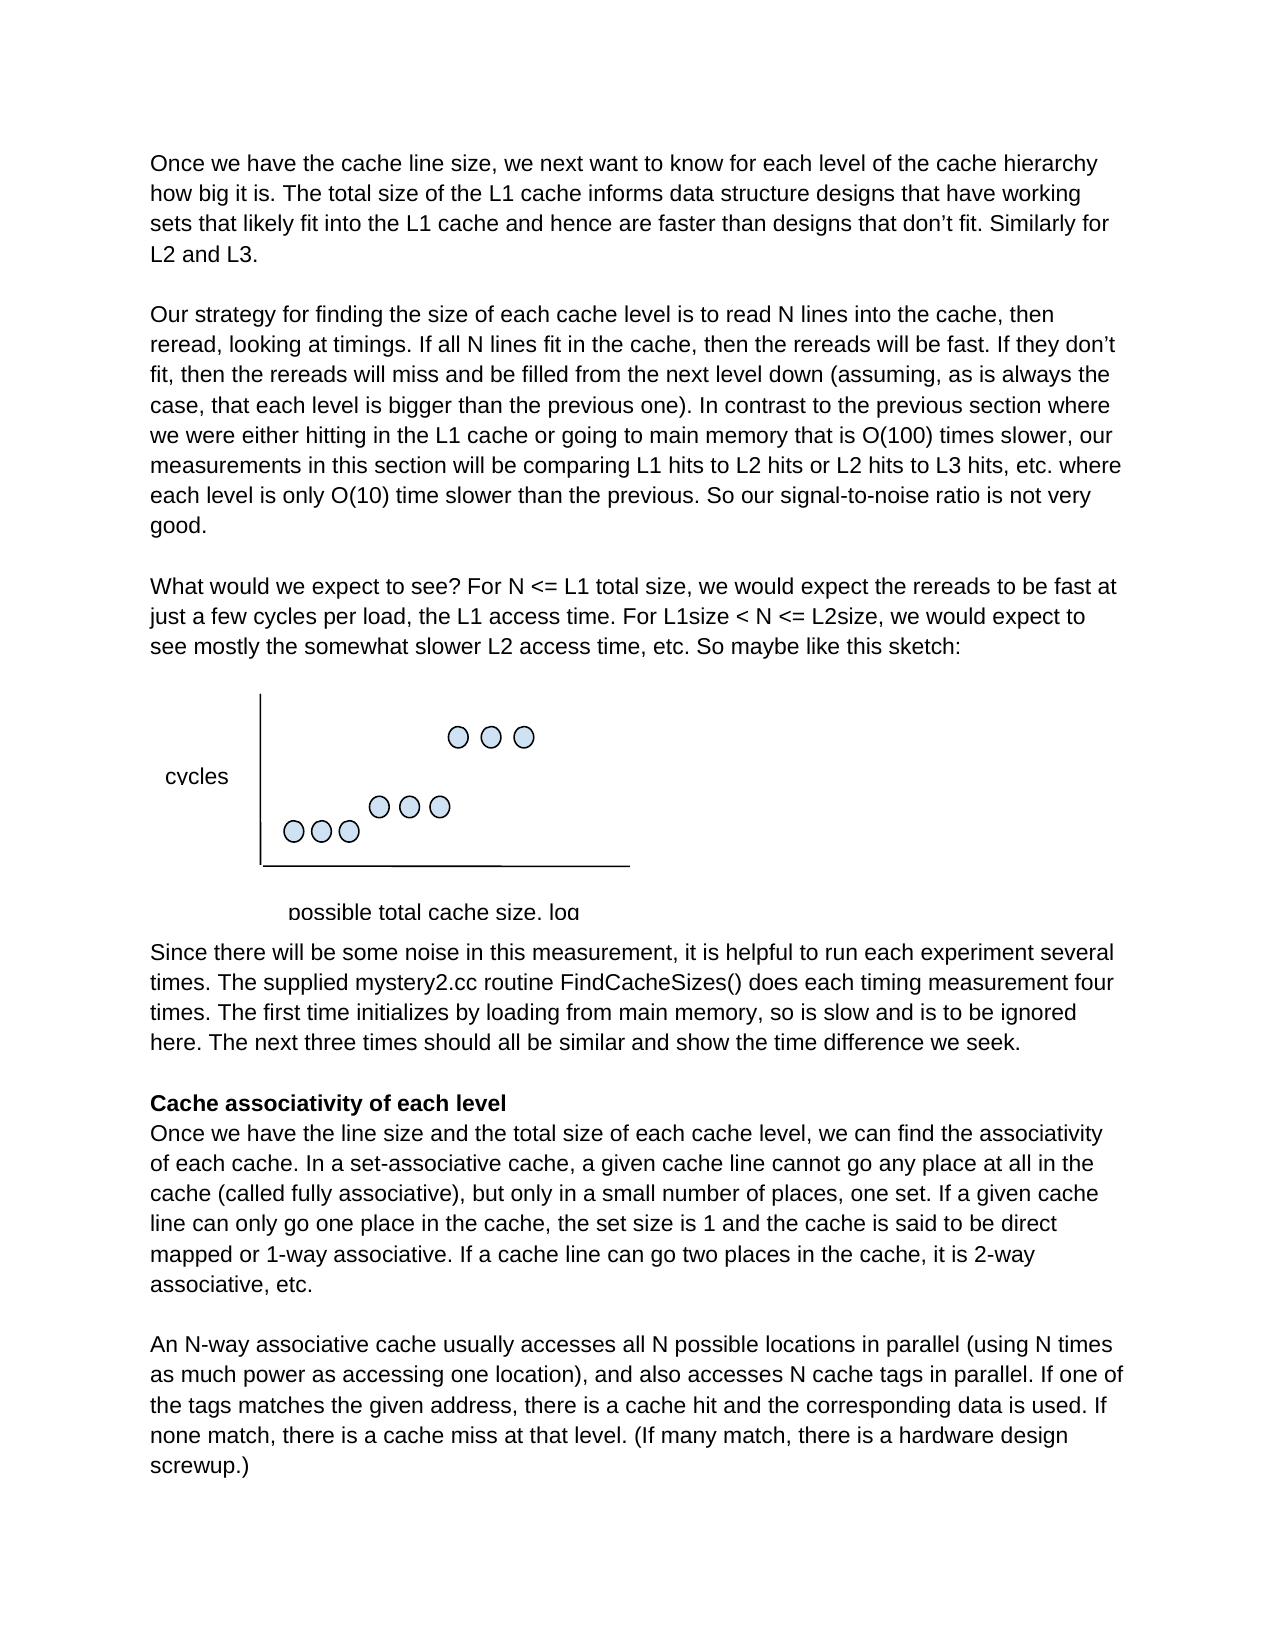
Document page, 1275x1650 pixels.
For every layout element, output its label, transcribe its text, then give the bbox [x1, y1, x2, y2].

text Since there will be some noise in this measurement, it is helpful to run each experiment several times. The supplied mystery2.cc routine FindCacheSizes() does each timing measurement four times. The first time initializes by loading from main memory, so is slow and is to be ignored here. The next three times should all be similar and show the time difference we seek. [150, 938, 1125, 1056]
text Cache associativity of each level [150, 1089, 1125, 1116]
text Our strategy for finding the size of each cache level is to read N lines into the cache, then reread, looking at timings. If all N lines fit in the cache, then the rereads will be fast. If they don’t fit, then the rereads will miss and be filled from the next level down (assuming, as is always the case, that each level is bigger than the previous one). In contrast to the previous section where we were either hitting in the L1 cache or going to main memory that is O(100) times slower, our measurements in this section will be comparing L1 hits to L2 hits or L2 hits to L3 hits, etc. where each level is only O(10) time slower than the previous. So our signal-to-noise ratio is not very good. [150, 301, 1125, 539]
text Once we have the cache line size, we next want to know for each level of the cache hierarchy how big it is. The total size of the L1 cache informs data structure designs that have working sets that likely fit into the L1 cache and hence are faster than designs that don’t fit. Similarly for L2 and L3. [150, 150, 1125, 267]
text What would we expect to see? For N <= L1 total size, we would expect the rereads to be fast at just a few cycles per load, the L1 access time. For L1size < N <= L2size, we would expect to see mostly the somewhat slower L2 access time, etc. So maybe like this sketch: [150, 573, 1125, 660]
text Once we have the line size and the total size of each cache level, we can find the associativity of each cache. In a set-associative cache, a given cache line cannot go any place at all in the cache (called fully associative), but only in a small number of places, one set. If a given cache line can only go one place in the cache, the set size is 1 and the cache is said to be direct mapped or 1-way associative. If a cache line can go two places in the cache, it is 2-way associative, etc. [150, 1120, 1125, 1297]
text An N-way associative cache usually accesses all N possible locations in parallel (using N times as much power as accessing one location), and also accesses N cache tags in parallel. If one of the tags matches the given address, there is a cache hit and the corresponding data is used. If none match, there is a cache miss at that level. (If many match, there is a hardware design screwup.) [150, 1331, 1125, 1478]
